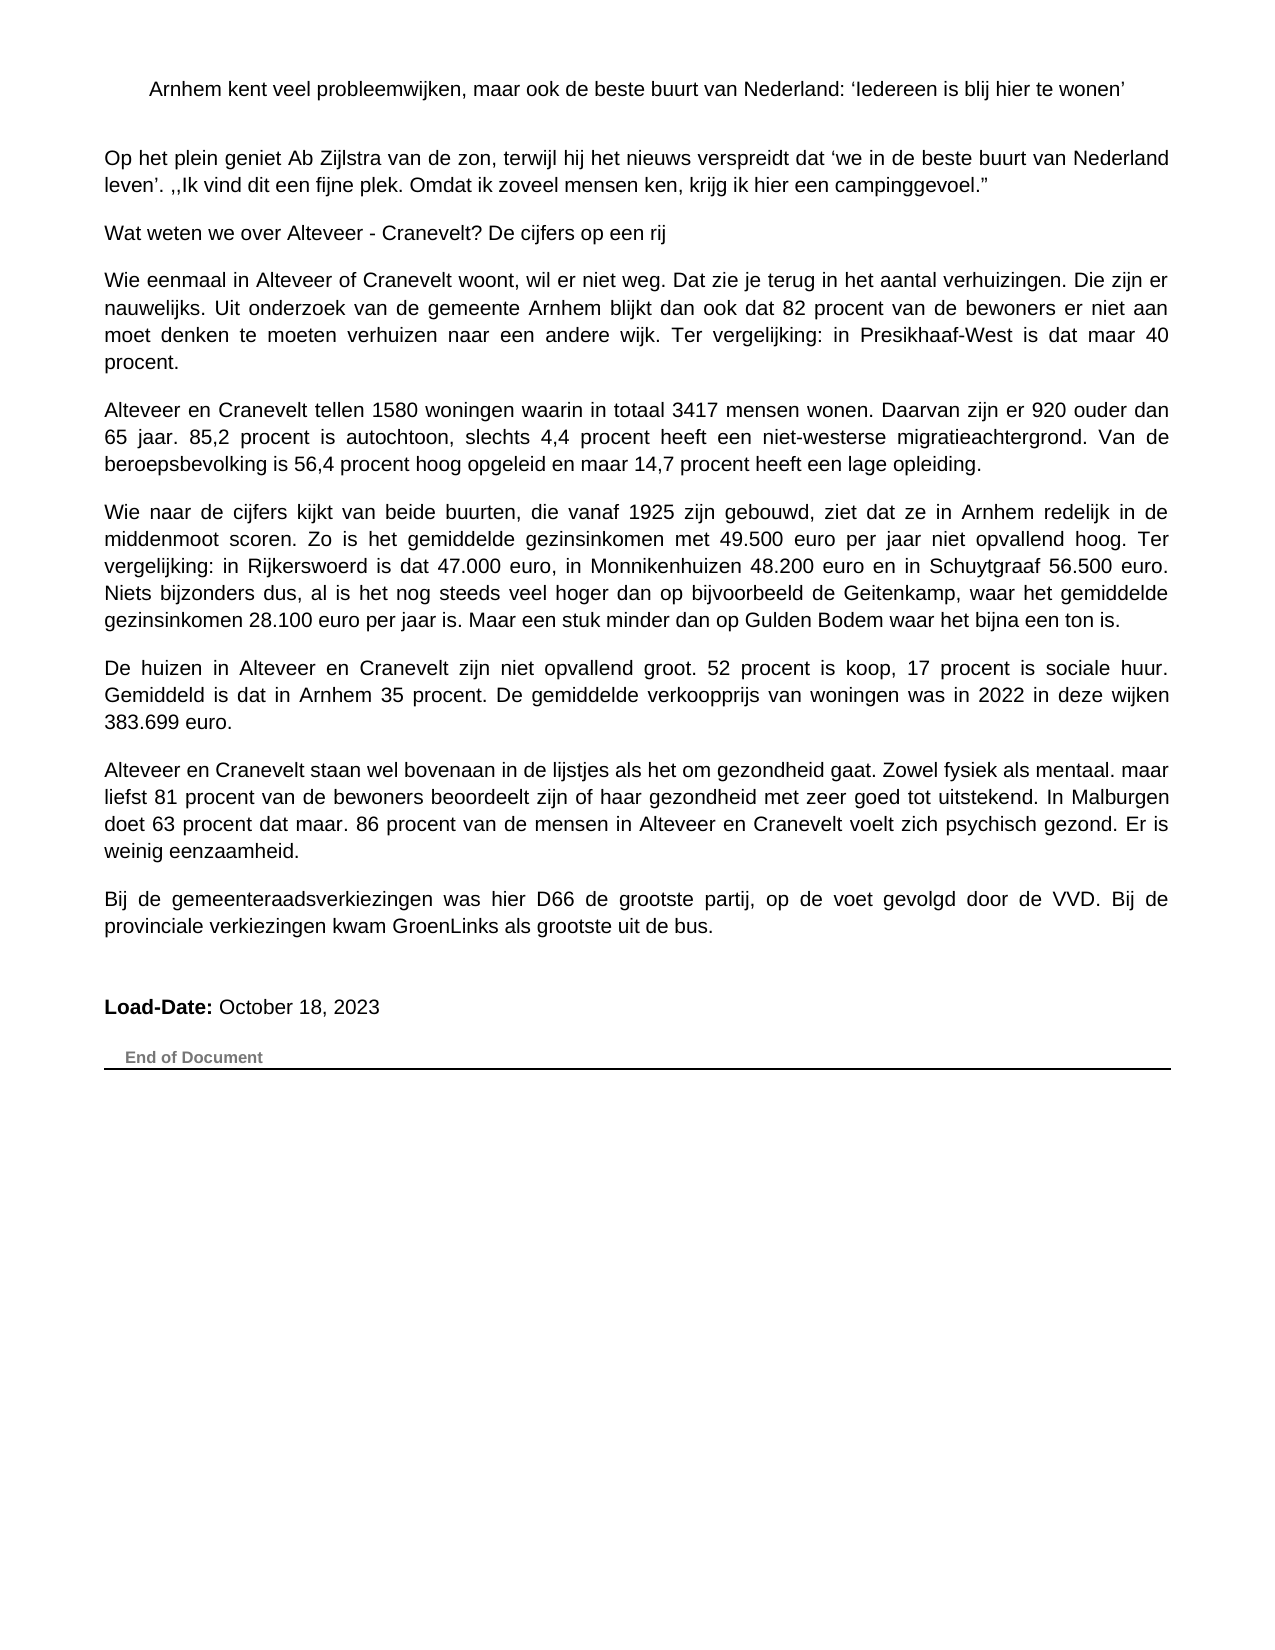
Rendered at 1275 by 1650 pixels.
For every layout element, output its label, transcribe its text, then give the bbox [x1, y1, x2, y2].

text Wat weten we over Alteveer - Cranevelt? De cijfers op een rij [104, 217, 1171, 244]
text Wie naar de cijfers kijkt van beide buurten, die vanaf 1925 zijn gebouwd, ziet dat ze in Arnhem redelijk in de middenmoot scoren. Zo is het gemiddelde gezinsinkomen met 49.500 euro per jaar niet opvallend hoog. Ter vergelijking: in Rijkerswoerd is dat 47.000 euro, in Monnikenhuizen 48.200 euro en in Schuytgraaf 56.500 euro. Niets bijzonders dus, al is het nog steeds veel hoger dan op bijvoorbeeld de Geitenkamp, waar het gemiddelde gezinsinkomen 28.100 euro per jaar is. Maar een stuk minder dan op Gulden Bodem waar het bijna een ton is. [104, 496, 1171, 632]
text Alteveer en Cranevelt tellen 1580 woningen waarin in totaal 3417 mensen wonen. Daarvan zijn er 920 ouder dan 65 jaar. 85,2 procent is autochtoon, slechts 4,4 procent heeft een niet-westerse migratieachtergrond. Van de beroepsbevolking is 56,4 procent hoog opgeleid en maar 14,7 procent heeft een lage opleiding. [104, 394, 1171, 476]
text Alteveer en Cranevelt staan wel bovenaan in de lijstjes als het om gezondheid gaat. Zowel fysiek als mentaal. maar liefst 81 procent van de bewoners beoordeelt zijn of haar gezondheid met zeer goed tot uitstekend. In Malburgen doet 63 procent dat maar. 86 procent van de mensen in Alteveer en Cranevelt voelt zich psychisch gezond. Er is weinig eenzaamheid. [104, 755, 1171, 863]
text End of Document [125, 1048, 1171, 1067]
text Bij de gemeenteraadsverkiezingen was hier D66 de grootste partij, op de voet gevolgd door de VVD. Bij de provinciale verkiezingen kwam GroenLinks als grootste uit de bus. [104, 884, 1171, 938]
text Wie eenmaal in Alteveer of Cranevelt woont, wil er niet weg. Dat zie je terug in het aantal verhuizingen. Die zijn er nauwelijks. Uit onderzoek van de gemeente Arnhem blijkt dan ook dat 82 procent van de bewoners er niet aan moet denken te moeten verhuizen naar een andere wijk. Ter vergelijking: in Presikhaaf-West is dat maar 40 procent. [104, 265, 1171, 373]
text De huizen in Alteveer en Cranevelt zijn niet opvallend groot. 52 procent is koop, 17 procent is sociale huur. Gemiddeld is dat in Arnhem 35 procent. De gemiddelde verkoopprijs van woningen was in 2022 in deze wijken 383.699 euro. [104, 653, 1171, 734]
text Op het plein geniet Ab Zijlstra van de zon, terwijl hij het nieuws verspreidt dat ‘we in de beste buurt van Nederland leven’. ,,Ik vind dit een fijne plek. Omdat ik zoveel mensen ken, krijg ik hier een campinggevoel.” [104, 142, 1171, 196]
text Load-Date: October 18, 2023 [104, 963, 1171, 1019]
